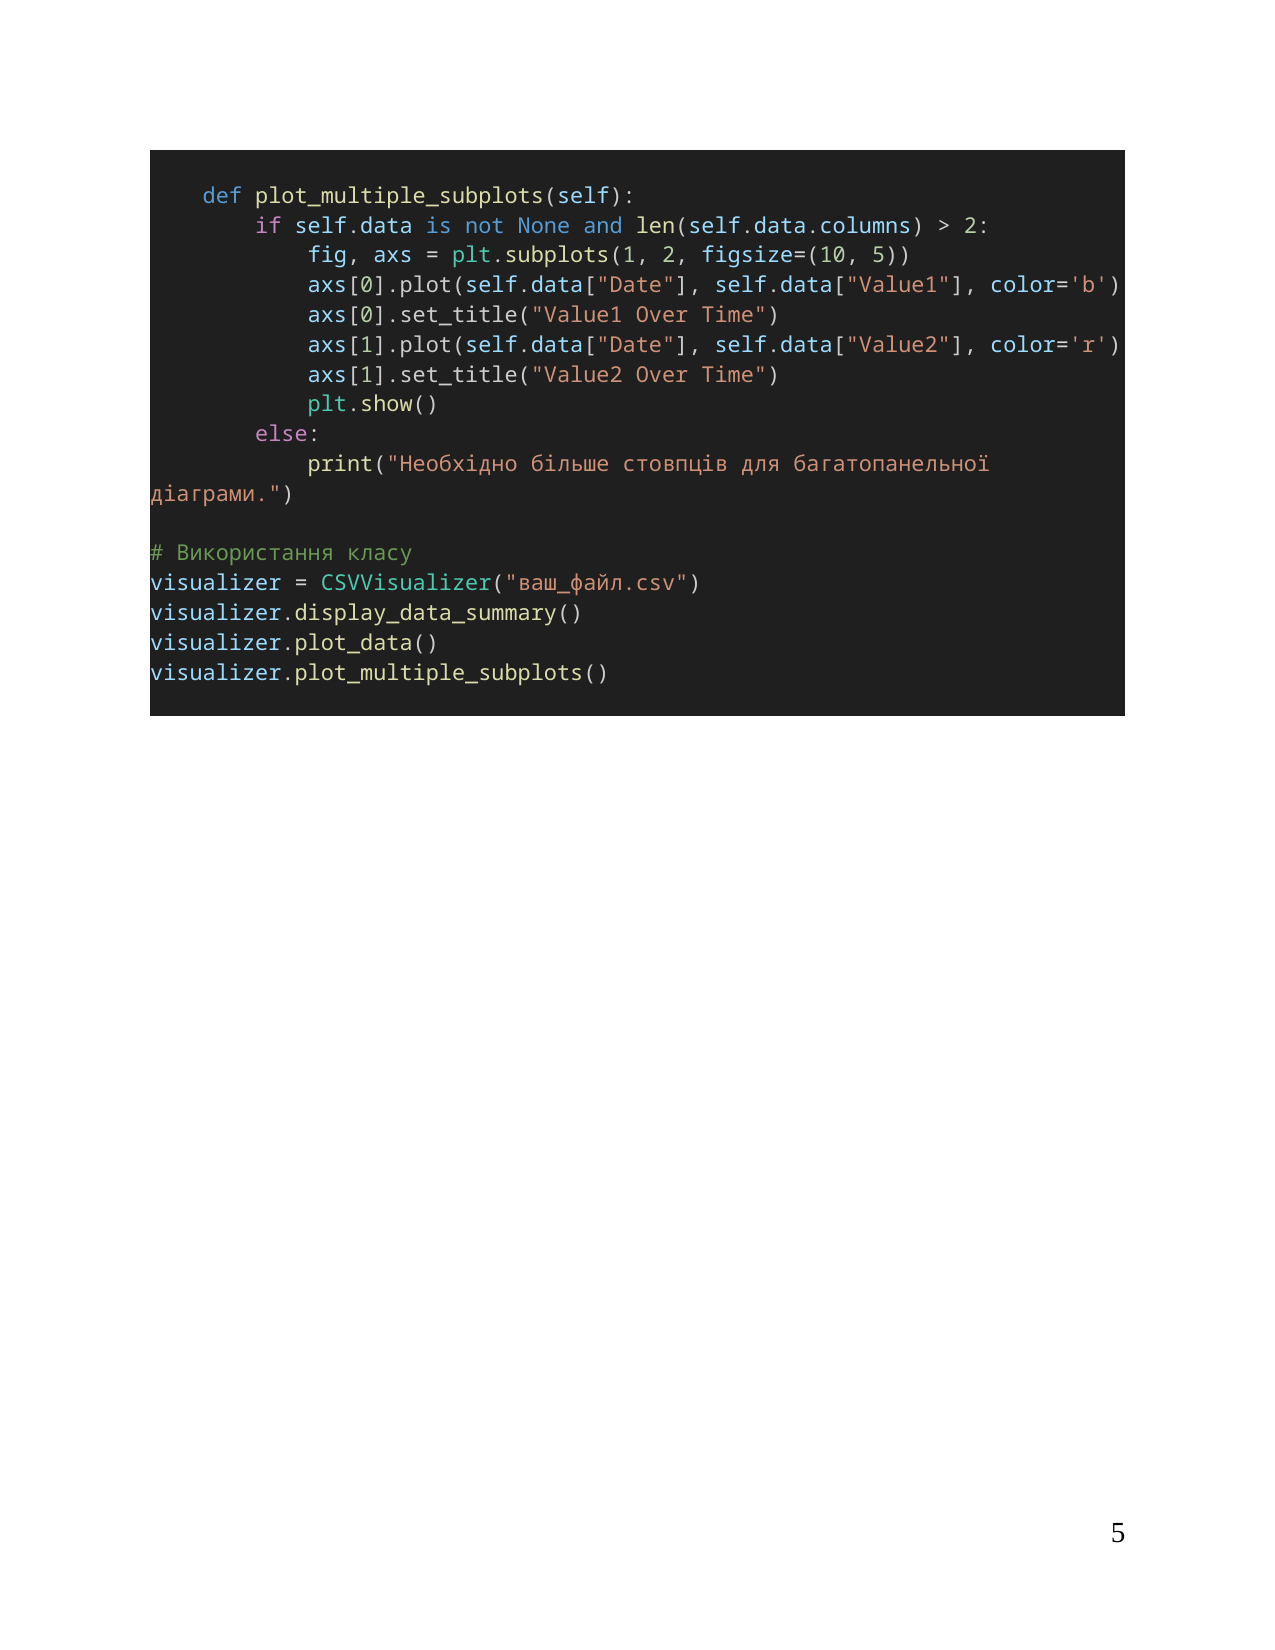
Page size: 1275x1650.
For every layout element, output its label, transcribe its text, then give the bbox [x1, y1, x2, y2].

text axs[1].plot(self.data["Date"], self.data["Value2"], color='r') [150, 329, 1125, 358]
text visualizer.plot_multiple_subplots() [150, 656, 1125, 686]
text if self.data is not None and len(self.data.columns) > 2: [150, 209, 1125, 239]
text visualizer.display_data_summary() [150, 597, 1125, 627]
text print("Необхідно більше стовпців для багатопанельної діаграми.") [150, 448, 1125, 507]
text def plot_multiple_subplots(self): [150, 180, 1125, 209]
text # Використання класу [150, 537, 1125, 567]
text fig, axs = plt.subplots(1, 2, figsize=(10, 5)) [150, 239, 1125, 269]
text visualizer = CSVVisualizer("ваш_файл.csv") [150, 567, 1125, 597]
text axs[0].plot(self.data["Date"], self.data["Value1"], color='b') [150, 269, 1125, 299]
text else: [150, 418, 1125, 448]
text visualizer.plot_data() [150, 627, 1125, 656]
text plt.show() [150, 388, 1125, 418]
text axs[1].set_title("Value2 Over Time") [150, 358, 1125, 388]
text axs[0].set_title("Value1 Over Time") [150, 299, 1125, 329]
